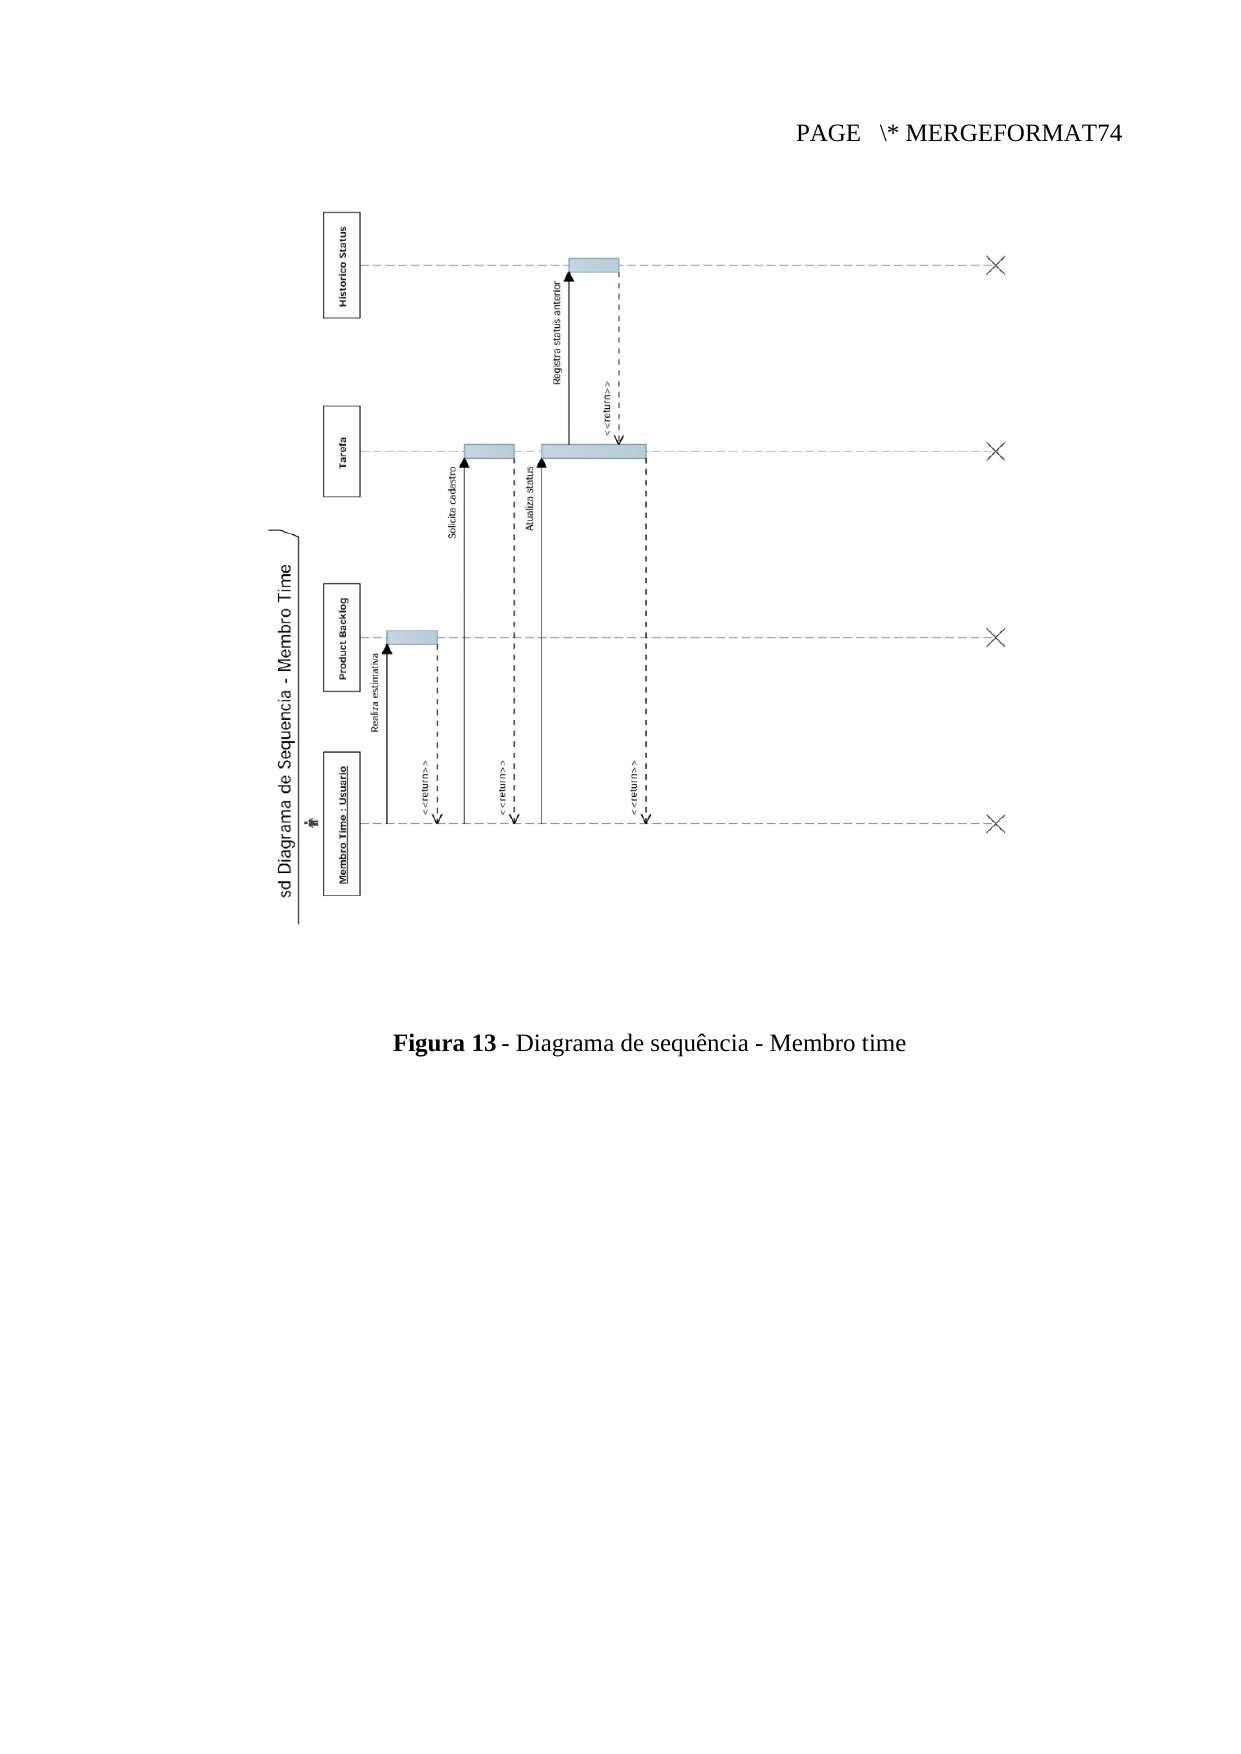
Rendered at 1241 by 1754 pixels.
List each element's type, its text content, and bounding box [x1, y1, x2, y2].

picture [179, 178, 1130, 1012]
text Figura 13 - Diagrama de sequência - Membro time [177, 1028, 1122, 1057]
